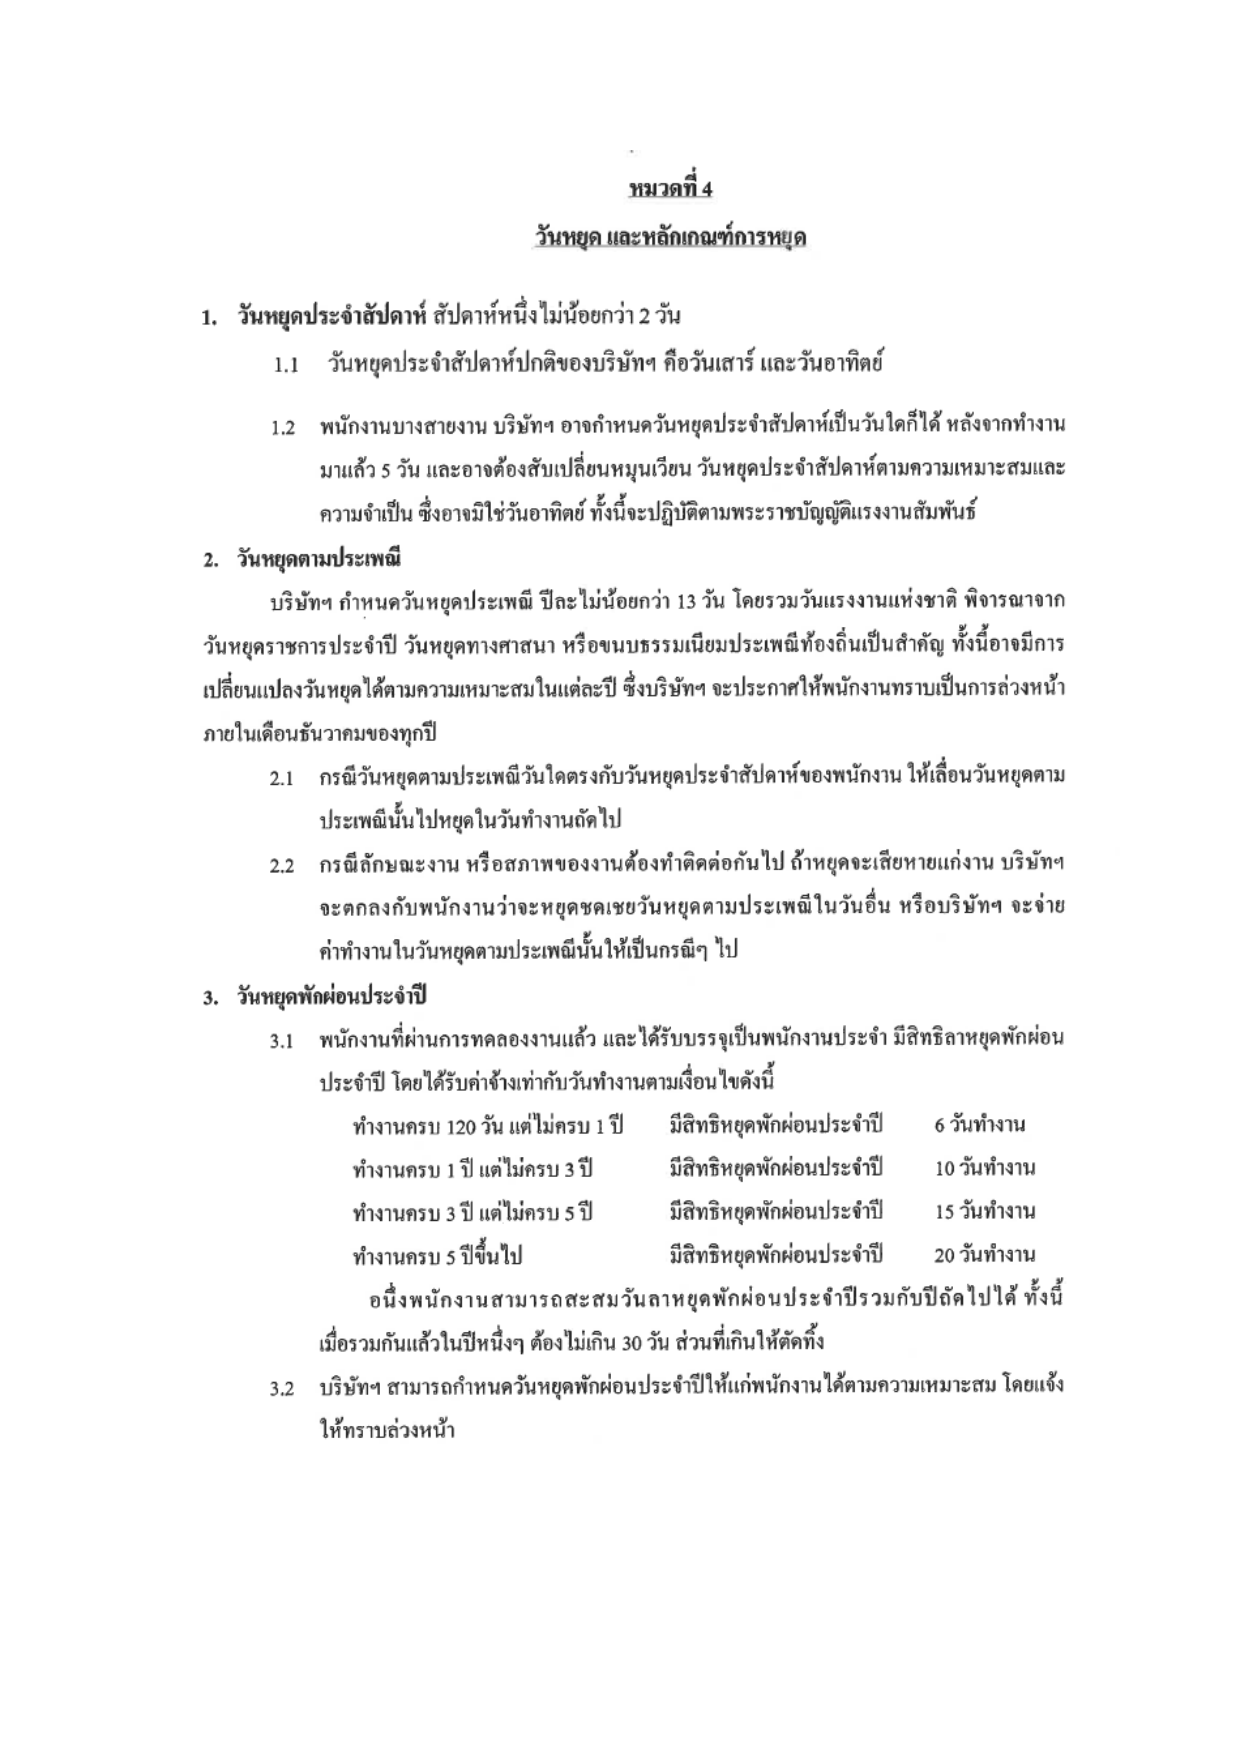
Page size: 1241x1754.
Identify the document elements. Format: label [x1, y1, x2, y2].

picture [194, 150, 1135, 384]
picture [179, 402, 1120, 1455]
